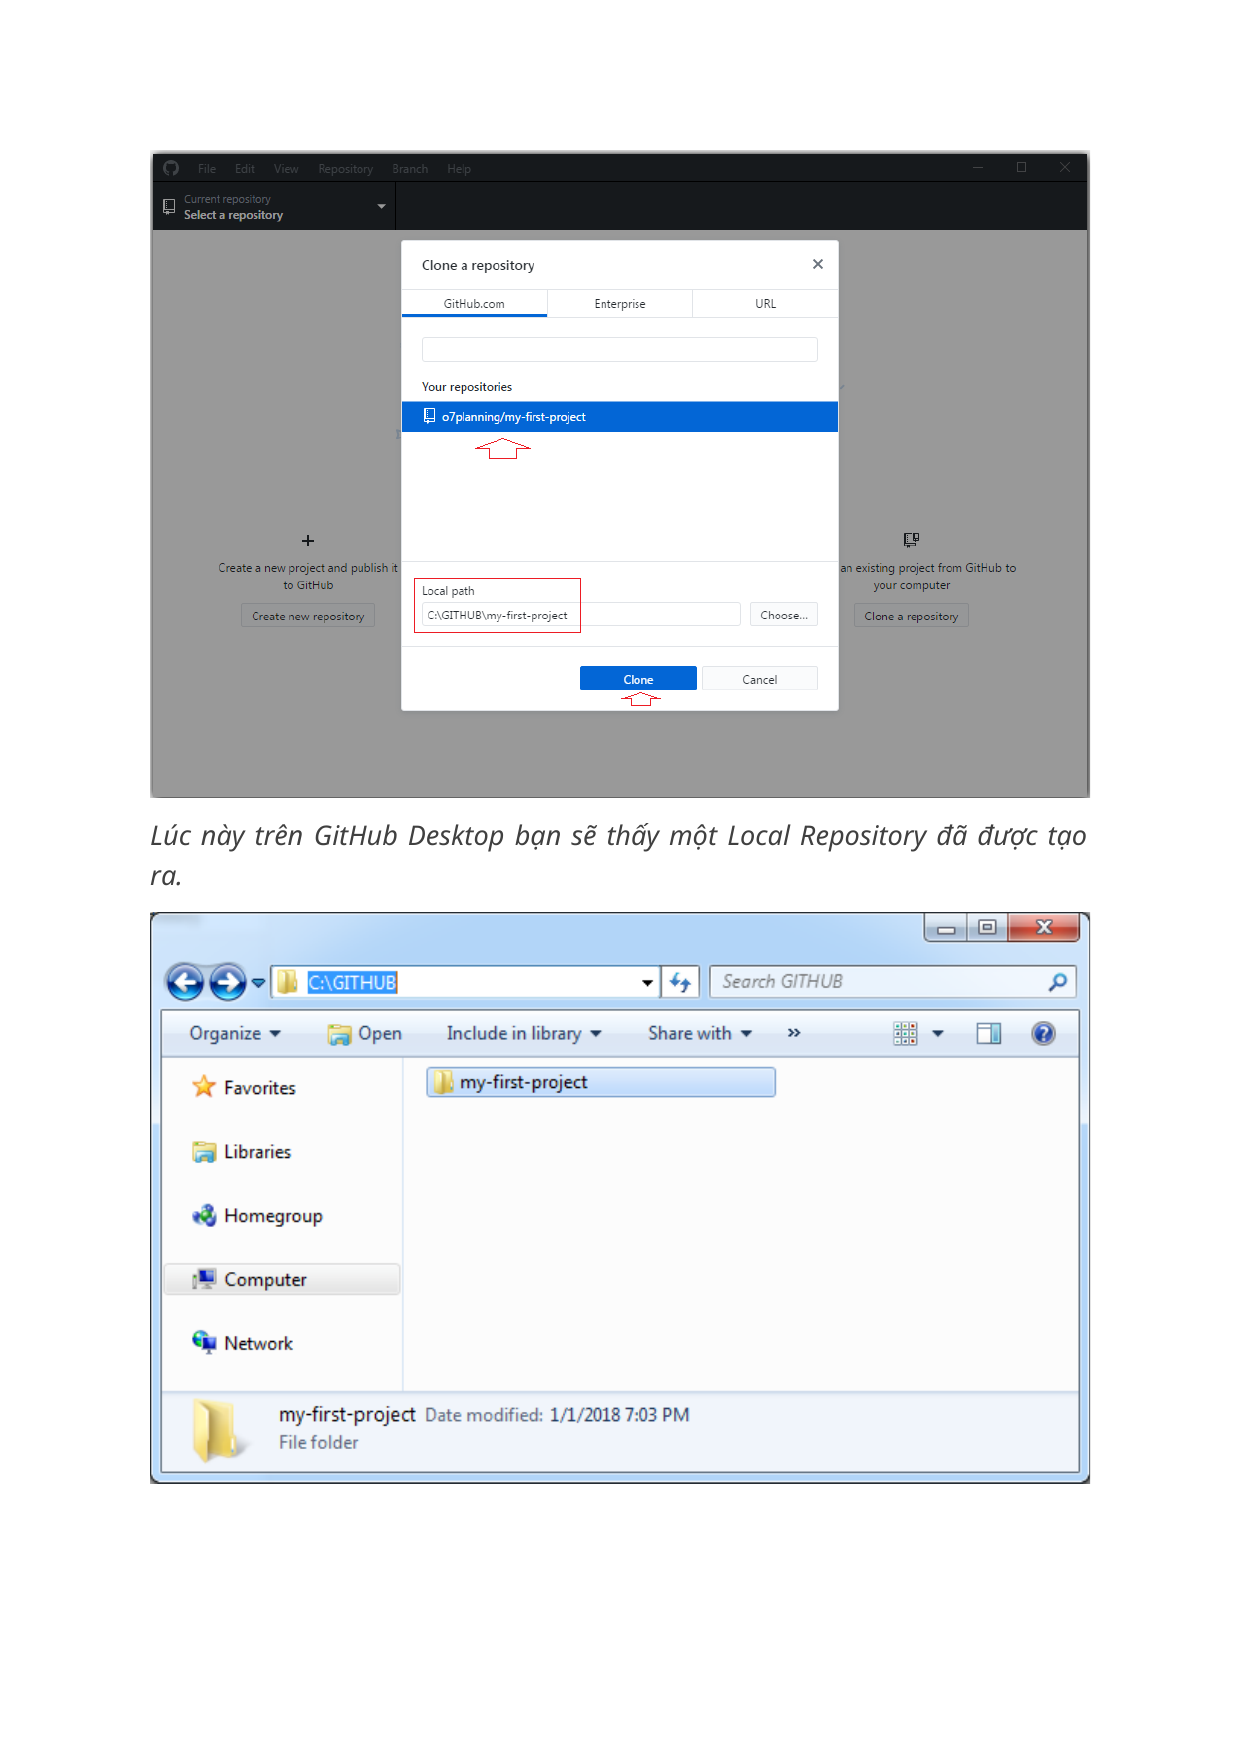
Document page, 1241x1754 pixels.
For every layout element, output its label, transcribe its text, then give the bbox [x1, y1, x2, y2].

picture [150, 912, 1091, 1484]
picture [150, 150, 1091, 798]
text Lúc này trên GitHub Desktop bạn sẽ thấy một Local Repository đã được tạo ra. [150, 817, 1090, 893]
